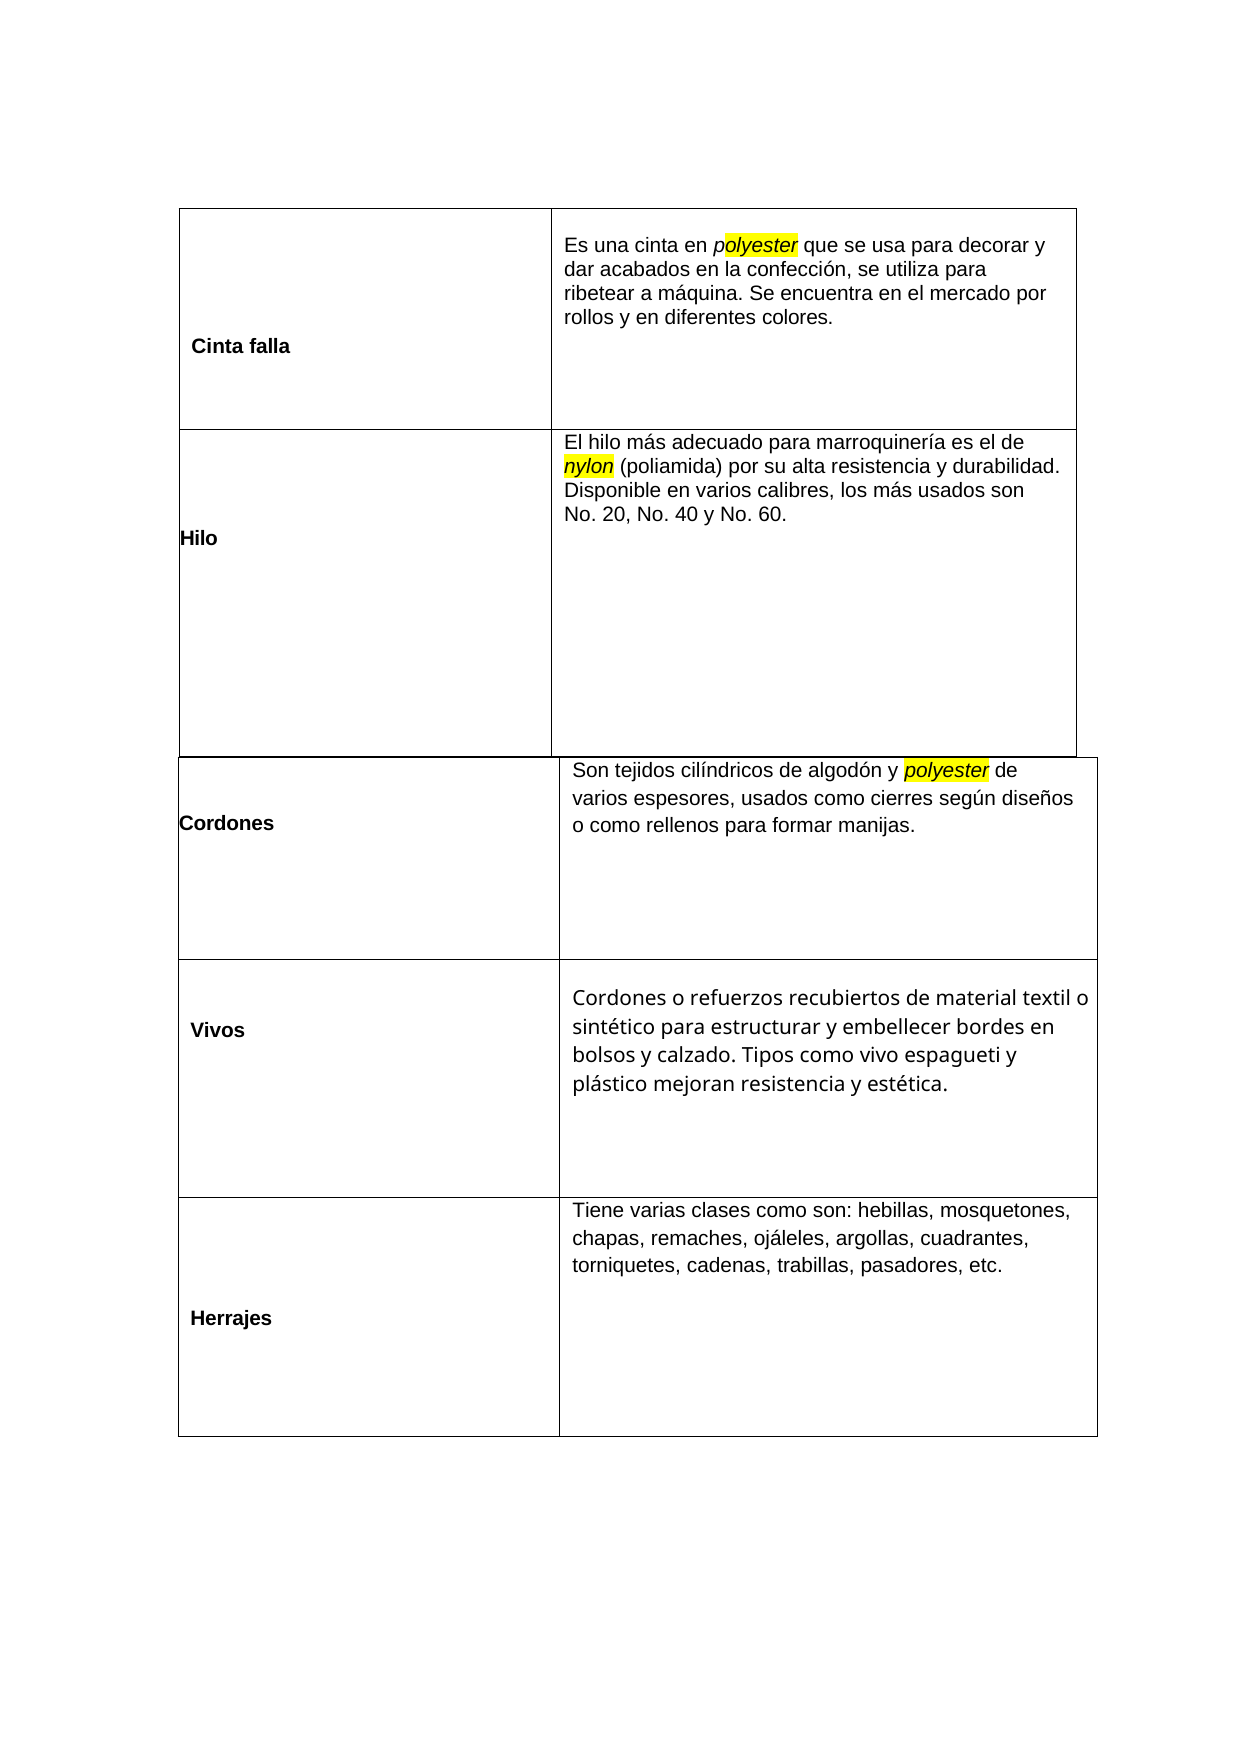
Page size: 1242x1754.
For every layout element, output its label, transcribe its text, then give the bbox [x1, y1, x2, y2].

table_cell Es una cinta en polyester que se usa para decorar y dar acabados en la confección, se utiliza para ribetear a máquina. Se encuentra en el mercado por rollos y en diferentes colores. [552, 209, 1076, 429]
table_header Cordones [179, 758, 559, 958]
table_cell Hilo [180, 430, 551, 756]
table_cell El hilo más adecuado para marroquinería es el de nylon (poliamida) por su alta resistencia y durabilidad. Disponible en varios calibres, los más usados son No. 20, No. 40 y No. 60. [552, 430, 1076, 756]
table_cell Herrajes [179, 1198, 559, 1436]
table_cell Cinta falla [180, 209, 551, 429]
table_cell Cordones o refuerzos recubiertos de material textil o sintético para estructurar y embellecer bordes en bolsos y calzado. Tipos como vivo espagueti y plástico mejoran resistencia y estética. [560, 960, 1097, 1197]
table_cell Vivos [179, 960, 559, 1197]
table_header Son tejidos cilíndricos de algodón y polyester de varios espesores, usados como cierres según diseños o como rellenos para formar manijas. [560, 758, 1097, 958]
table_cell Tiene varias clases como son: hebillas, mosquetones, chapas, remaches, ojáleles, argollas, cuadrantes, torniquetes, cadenas, trabillas, pasadores, etc. [560, 1198, 1097, 1436]
